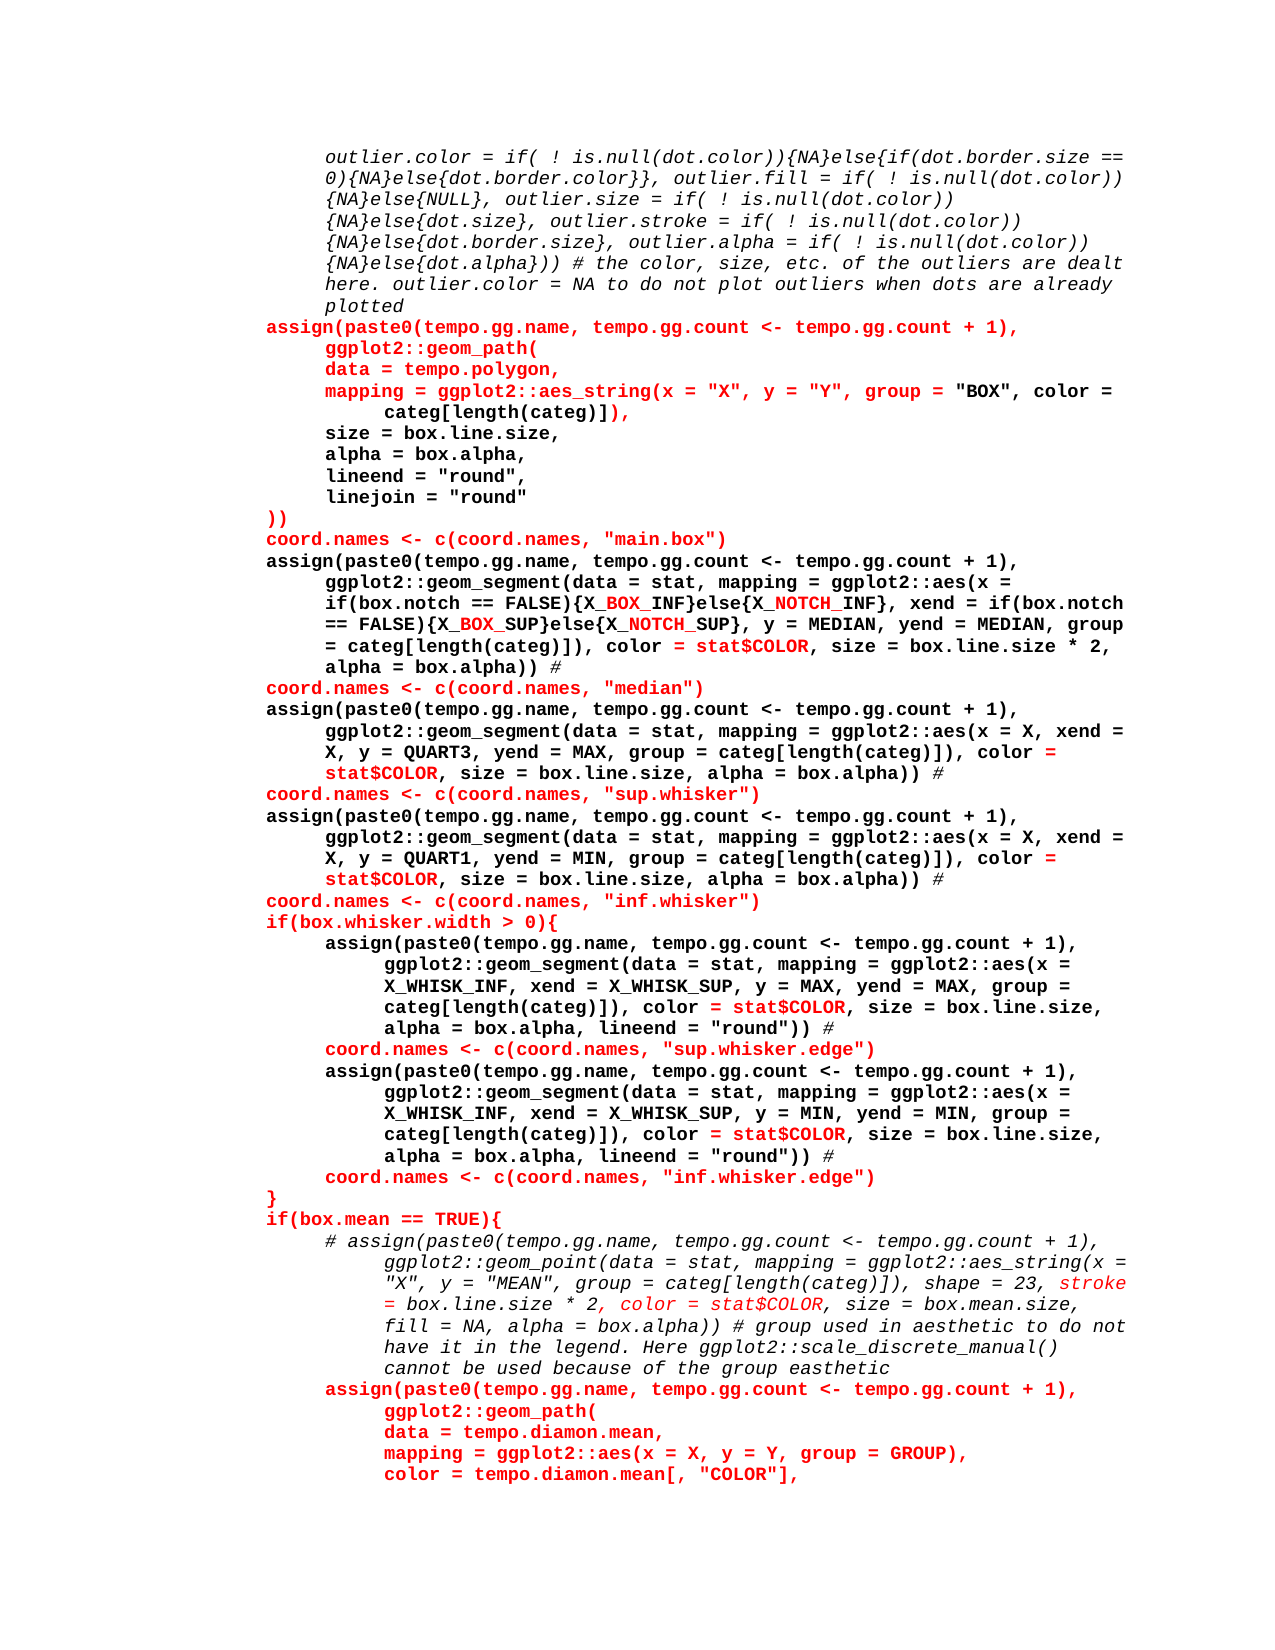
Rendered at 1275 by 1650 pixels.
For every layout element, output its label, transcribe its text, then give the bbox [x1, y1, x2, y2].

text data = tempo.diamon.mean, [384, 1423, 1127, 1444]
text assign(paste0(tempo.gg.name, tempo.gg.count <- tempo.gg.count + 1), ggplot2::geom_path( [325, 1380, 1127, 1423]
text assign(paste0(tempo.gg.name, tempo.gg.count <- tempo.gg.count + 1), ggplot2::geom_segment(data = stat, mapping = ggplot2::aes(x = X, xend = X, y = QUART1, yend = MIN, group = categ[length(categ)]), color = stat$COLOR, size = box.line.size, alpha = box.alpha)) # [266, 806, 1127, 891]
text assign(paste0(tempo.gg.name, tempo.gg.count <- tempo.gg.count + 1), ggplot2::geom_segment(data = stat, mapping = ggplot2::aes(x = if(box.notch == FALSE){X_BOX_INF}else{X_NOTCH_INF}, xend = if(box.notch == FALSE){X_BOX_SUP}else{X_NOTCH_SUP}, y = MEDIAN, yend = MEDIAN, group = categ[length(categ)]), color = stat$COLOR, size = box.line.size * 2, alpha = box.alpha)) # [266, 551, 1127, 679]
text coord.names <- c(coord.names, "median") [266, 679, 1127, 700]
text coord.names <- c(coord.names, "sup.whisker") [266, 785, 1127, 806]
text )) [266, 509, 1127, 530]
text } [266, 1189, 1127, 1210]
text assign(paste0(tempo.gg.name, tempo.gg.count <- tempo.gg.count + 1), ggplot2::geom_path( [266, 318, 1127, 360]
text if(box.mean == TRUE){ [266, 1210, 1127, 1231]
text mapping = ggplot2::aes_string(x = "X", y = "Y", group = "BOX", color = categ[length(categ)]), [325, 381, 1127, 424]
text coord.names <- c(coord.names, "main.box") [266, 530, 1127, 551]
text lineend = "round", [325, 466, 1127, 488]
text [266, 148, 1127, 318]
text assign(paste0(tempo.gg.name, tempo.gg.count <- tempo.gg.count + 1), ggplot2::geom_segment(data = stat, mapping = ggplot2::aes(x = X_WHISK_INF, xend = X_WHISK_SUP, y = MAX, yend = MAX, group = categ[length(categ)]), color = stat$COLOR, size = box.line.size, alpha = box.alpha, lineend = "round")) # [325, 934, 1127, 1040]
text data = tempo.polygon, [325, 360, 1127, 381]
text coord.names <- c(coord.names, "inf.whisker") [266, 891, 1127, 913]
text coord.names <- c(coord.names, "sup.whisker.edge") [325, 1040, 1127, 1061]
text alpha = box.alpha, [325, 445, 1127, 466]
text mapping = ggplot2::aes(x = X, y = Y, group = GROUP), [384, 1444, 1127, 1465]
text assign(paste0(tempo.gg.name, tempo.gg.count <- tempo.gg.count + 1), ggplot2::geom_segment(data = stat, mapping = ggplot2::aes(x = X, xend = X, y = QUART3, yend = MAX, group = categ[length(categ)]), color = stat$COLOR, size = box.line.size, alpha = box.alpha)) # [266, 700, 1127, 785]
text size = box.line.size, [325, 424, 1127, 445]
text color = tempo.diamon.mean[, "COLOR"], [384, 1465, 1127, 1486]
text coord.names <- c(coord.names, "inf.whisker.edge") [325, 1168, 1127, 1189]
text assign(paste0(tempo.gg.name, tempo.gg.count <- tempo.gg.count + 1), ggplot2::geom_segment(data = stat, mapping = ggplot2::aes(x = X_WHISK_INF, xend = X_WHISK_SUP, y = MIN, yend = MIN, group = categ[length(categ)]), color = stat$COLOR, size = box.line.size, alpha = box.alpha, lineend = "round")) # [325, 1061, 1127, 1168]
text if(box.whisker.width > 0){ [266, 913, 1127, 934]
text linejoin = "round" [325, 488, 1127, 509]
